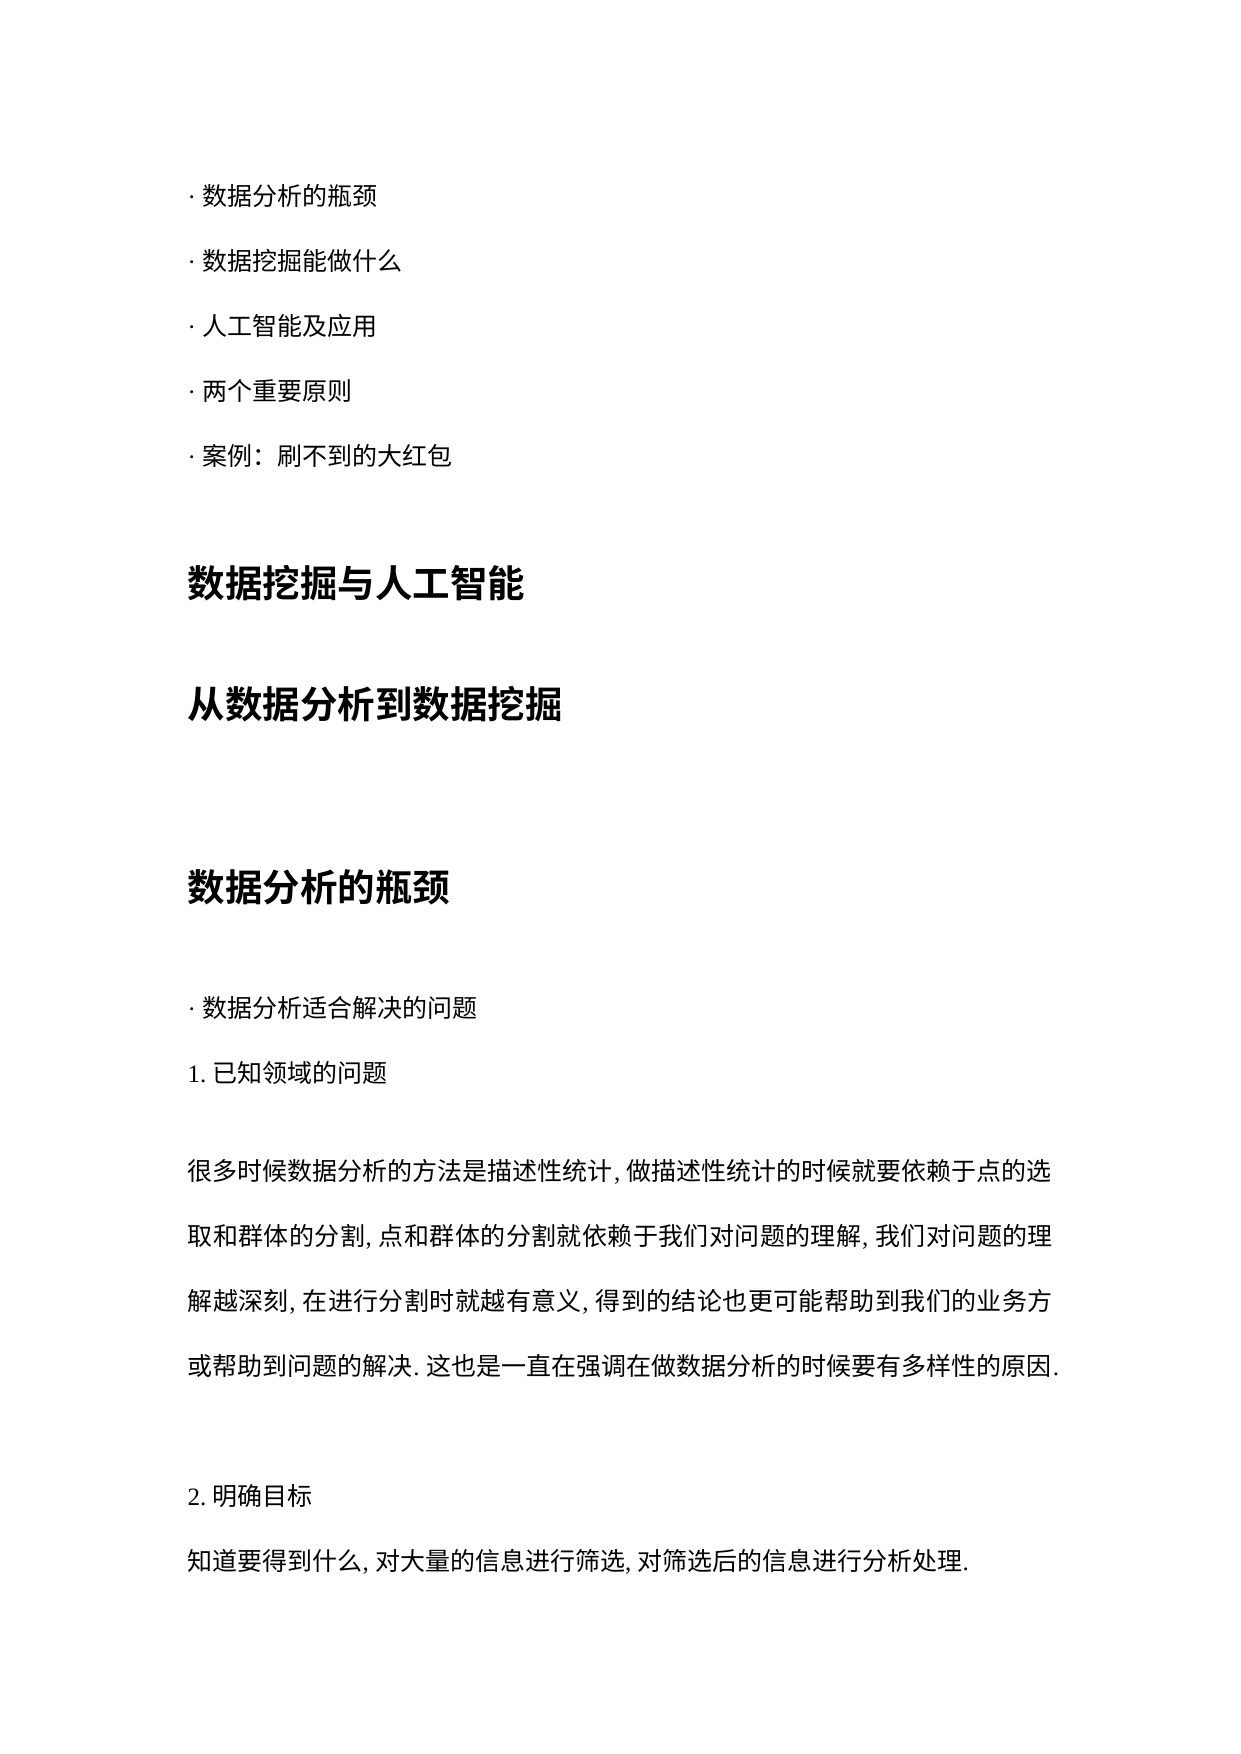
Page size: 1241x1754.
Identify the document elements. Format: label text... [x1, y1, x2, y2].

text 知道要得到什么, 对大量的信息进行筛选, 对筛选后的信息进行分析处理. [187, 1527, 1053, 1592]
text 2. 明确目标 [187, 1462, 1053, 1527]
text · 数据分析适合解决的问题 [187, 974, 1053, 1039]
text · 两个重要原则 [187, 357, 1053, 422]
text · 案例：刷不到的大红包 [187, 422, 1053, 487]
subtitle 从数据分析到数据挖掘 [187, 670, 1053, 735]
subtitle 数据挖掘与人工智能 [187, 549, 1053, 614]
text 1. 已知领域的问题 [187, 1039, 1053, 1104]
text · 人工智能及应用 [187, 292, 1053, 357]
text · 数据挖掘能做什么 [187, 227, 1053, 292]
text 很多时候数据分析的方法是描述性统计, 做描述性统计的时候就要依赖于点的选取和群体的分割, 点和群体的分割就依赖于我们对问题的理解, 我们对问题的理解越深刻, 在进行分割时就越有意义, 得到的结论也更可能帮助到我们的业务方或帮助到问题的解决. 这也是一直在强调在做数据分析的时候要有多样性的原因. [187, 1137, 1053, 1429]
subtitle 数据分析的瓶颈 [187, 853, 1053, 918]
text · 数据分析的瓶颈 [187, 162, 1053, 227]
